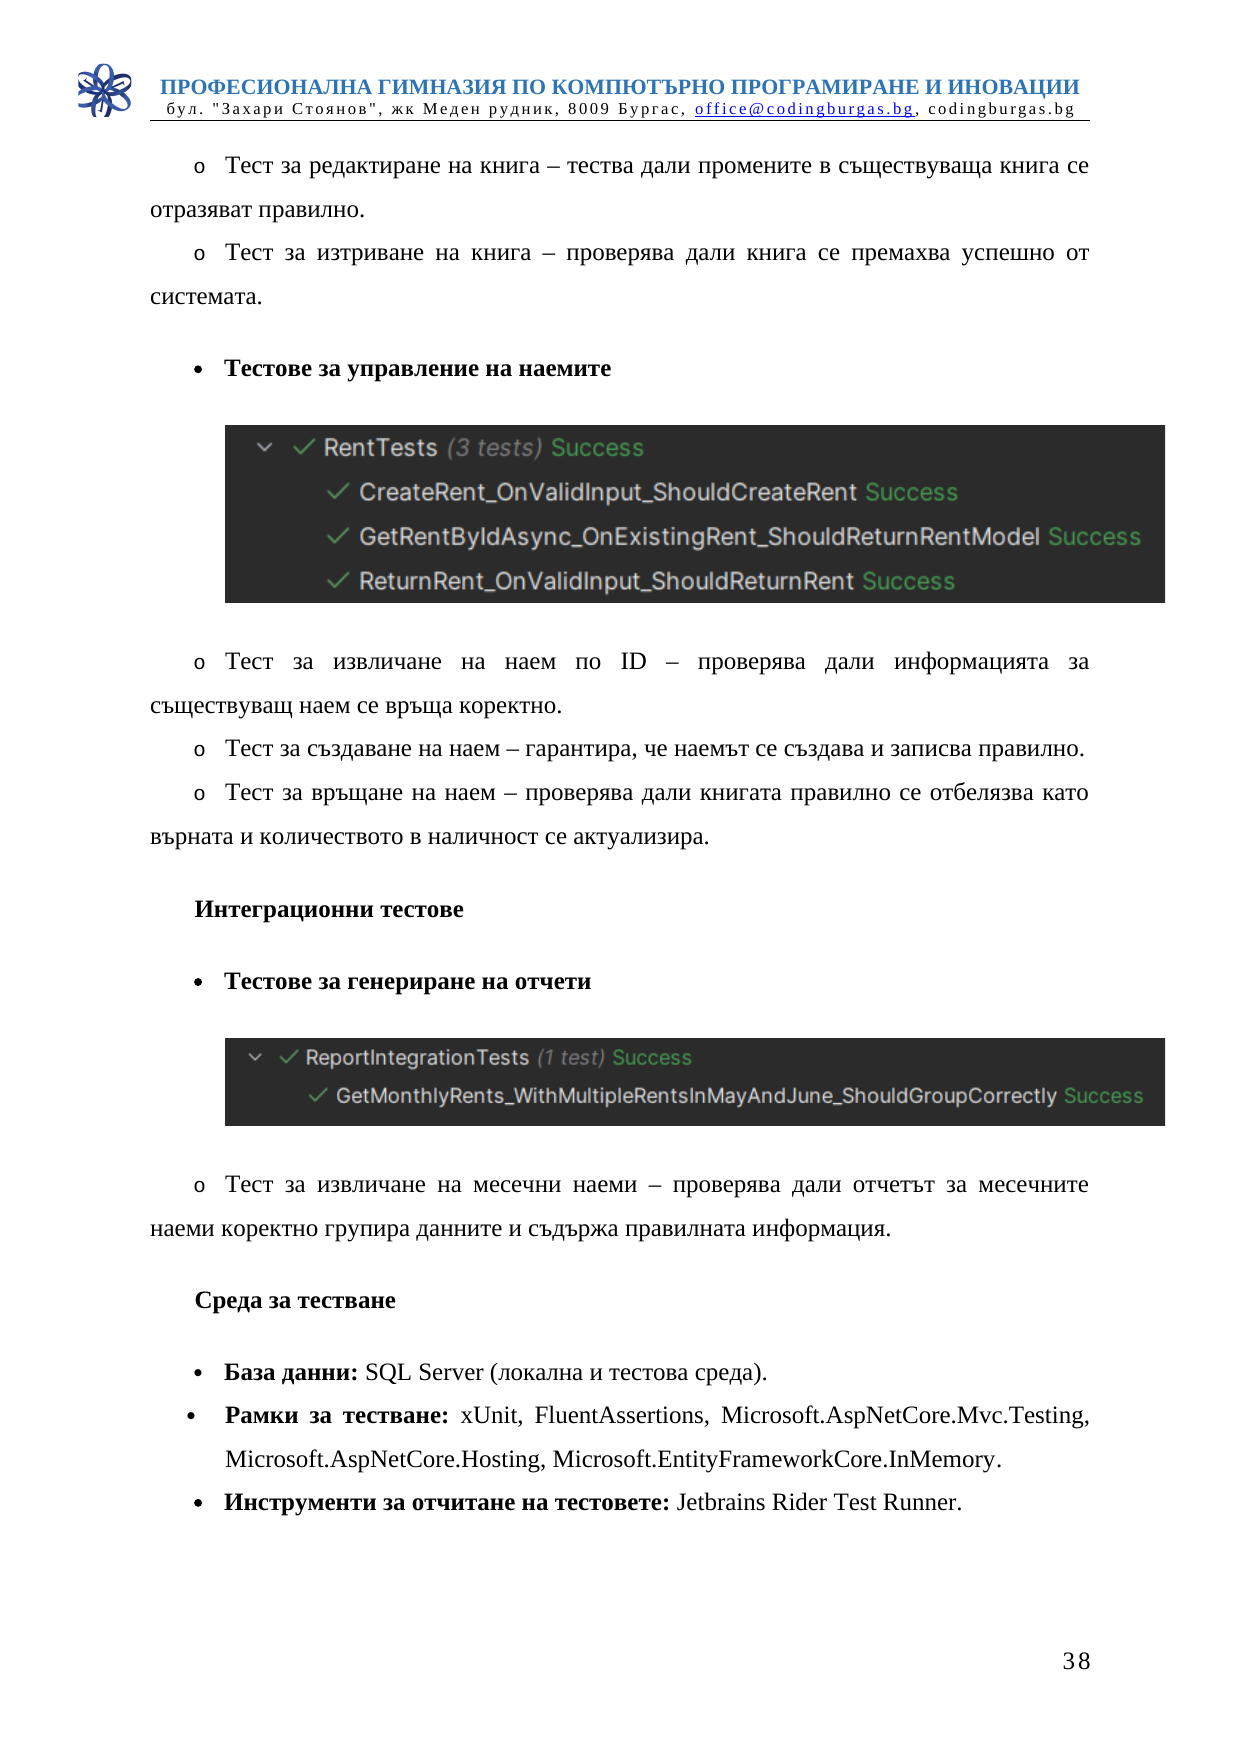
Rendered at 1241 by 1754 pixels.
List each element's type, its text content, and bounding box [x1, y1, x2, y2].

list Тест за редактиране на книга – тества дали промените в съществуваща книга се отразяват правилно. [150, 150, 1090, 223]
picture [225, 425, 1166, 603]
list Тест за извличане на наем по ID – проверява дали информацията за съществуващ наем се връща коректно. [150, 646, 1090, 719]
list Тест за създаване на наем – гарантира, че наемът се създава и записва правилно. [150, 733, 1090, 763]
list Тест за връщане на наем – проверява дали книгата правилно се отбелязва като върната и количеството в наличност се актуализира. [150, 777, 1090, 850]
list Тест за извличане на месечни наеми – проверява дали отчетът за месечните наеми коректно групира данните и съдържа правилната информация. [150, 1169, 1090, 1242]
list Инструменти за отчитане на тестовете: Jetbrains Rider Test Runner. [194, 1487, 1090, 1516]
text Интеграционни тестове [150, 894, 1090, 922]
picture [78, 63, 132, 117]
text Среда за тестване [150, 1285, 1090, 1314]
list Рамки за тестване: xUnit, FluentAssertions, Microsoft.AspNetCore.Mvc.Testing, Microsoft.AspNetCore.Hosting, Microsoft.EntityFrameworkCore.InMemory. [187, 1401, 1090, 1472]
list База данни: SQL Server (локална и тестова среда). [194, 1357, 1090, 1386]
list Тест за изтриване на книга – проверява дали книга се премахва успешно от системата. [150, 237, 1090, 310]
list Тестове за управление на наемите [194, 353, 1090, 382]
list Тестове за генериране на отчети [194, 966, 1090, 995]
picture [225, 1038, 1166, 1126]
